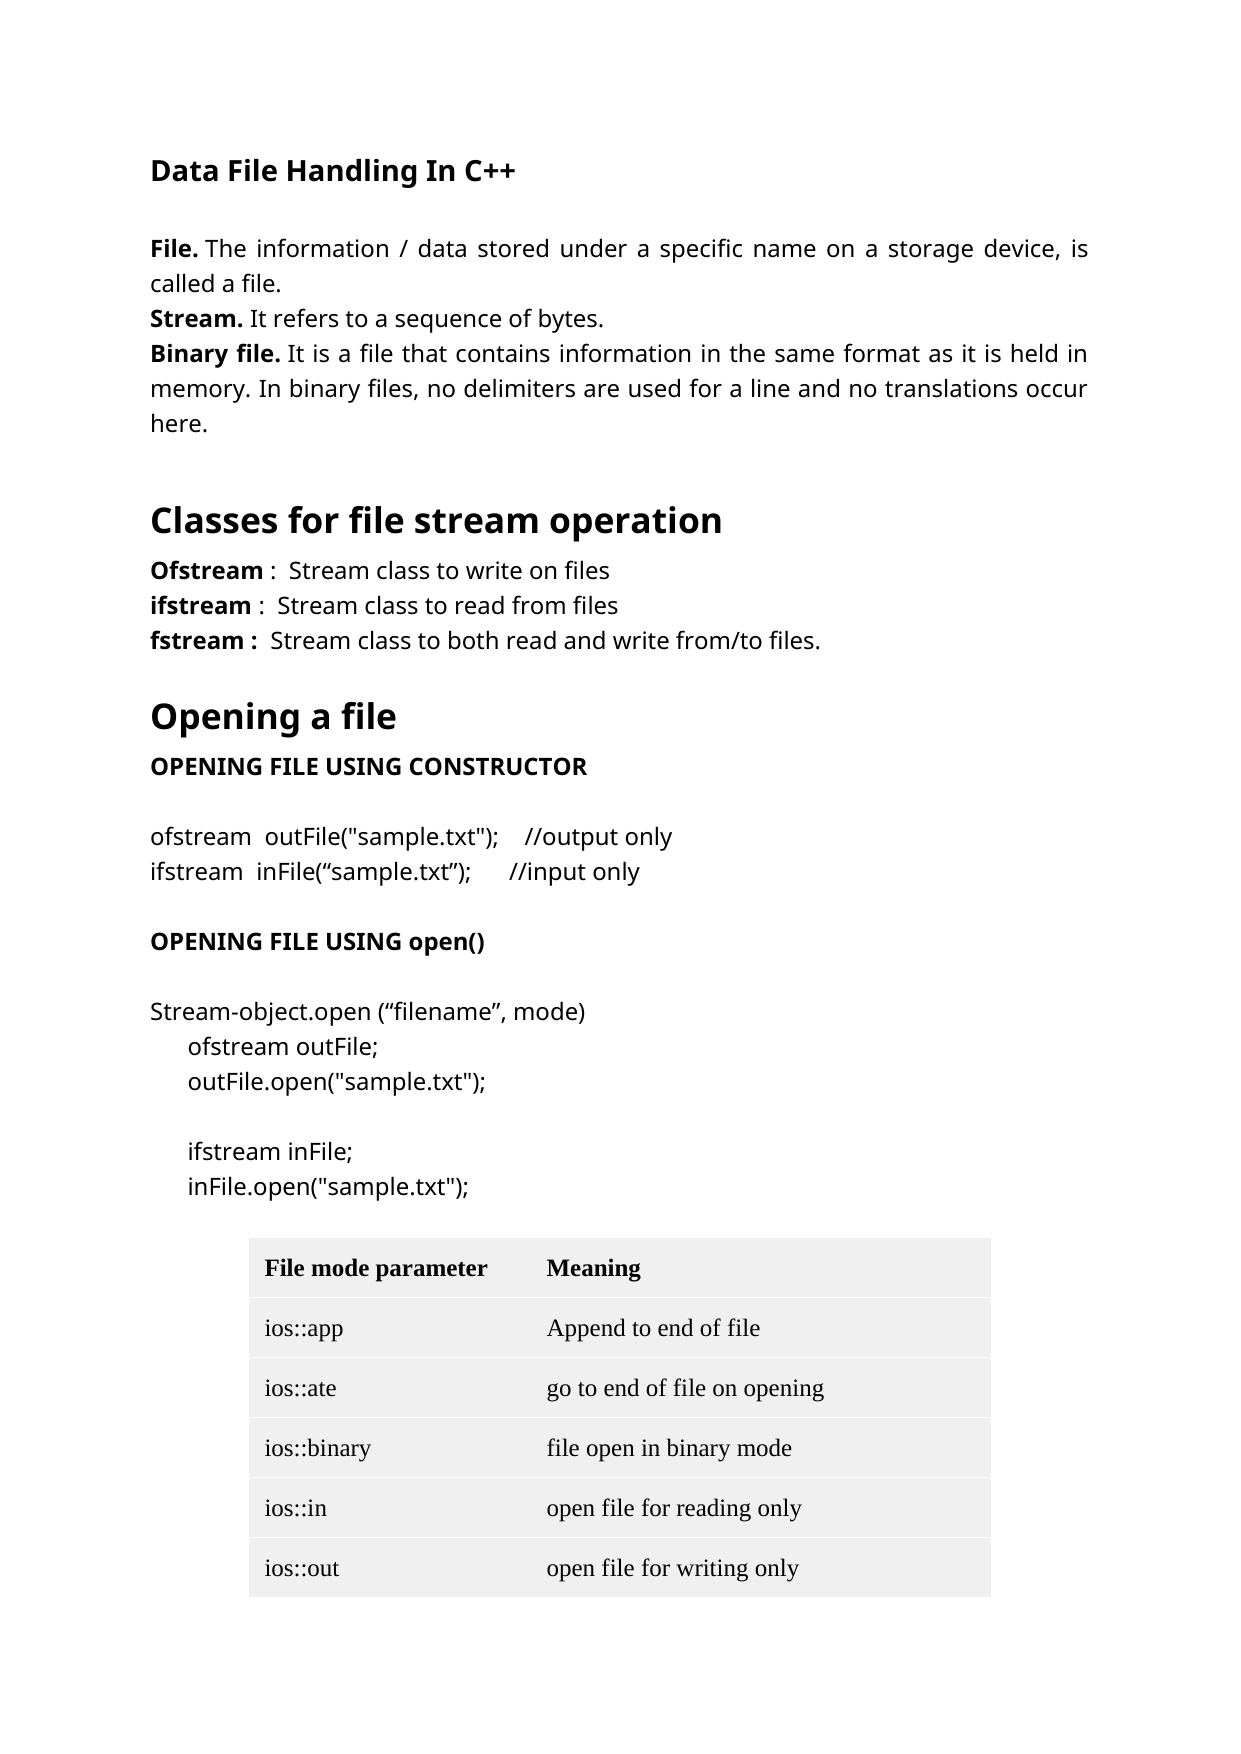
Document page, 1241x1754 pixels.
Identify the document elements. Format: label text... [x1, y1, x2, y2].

text ofstream outFile; outFile.open("sample.txt"); ifstream inFile; inFile.open("sample.txt"); [150, 1027, 1090, 1202]
table_header File mode parameter [249, 1238, 531, 1297]
table_cell ios::app [249, 1298, 531, 1357]
text Stream-object.open (“filename”, mode) [150, 992, 1090, 1027]
text Ofstream : Stream class to write on files ifstream : Stream class to read from files fstream : Stream class to both read and write from/to files. [150, 551, 1090, 656]
table_cell ios::in [249, 1478, 531, 1537]
table_cell ios::binary [249, 1418, 531, 1477]
text OPENING FILE USING open() [150, 922, 1090, 992]
table_cell file open in binary mode [531, 1418, 991, 1477]
table_cell ios::out [249, 1538, 531, 1597]
text Binary file. It is a file that contains information in the same format as it is held in memory. In binary files, no delimiters are used for a line and no translations occur here. [150, 334, 1090, 439]
text OPENING FILE USING CONSTRUCTOR [150, 747, 1090, 817]
text File. The information / data stored under a specific name on a storage device, is called a file. [150, 229, 1090, 299]
text Opening a file [150, 691, 1090, 740]
table_cell open file for reading only [531, 1478, 991, 1537]
text Classes for file stream operation [150, 495, 1090, 544]
text ofstream outFile("sample.txt"); //output only ifstream inFile(“sample.txt”); //input only [150, 817, 1090, 887]
text Stream. It refers to a sequence of bytes. [150, 299, 1090, 334]
table_cell ios::ate [249, 1358, 531, 1417]
text Data File Handling In C++ [150, 150, 1090, 190]
table_header Meaning [531, 1238, 991, 1297]
table_cell open file for writing only [531, 1538, 991, 1597]
table_cell Append to end of file [531, 1298, 991, 1357]
table_cell go to end of file on opening [531, 1358, 991, 1417]
